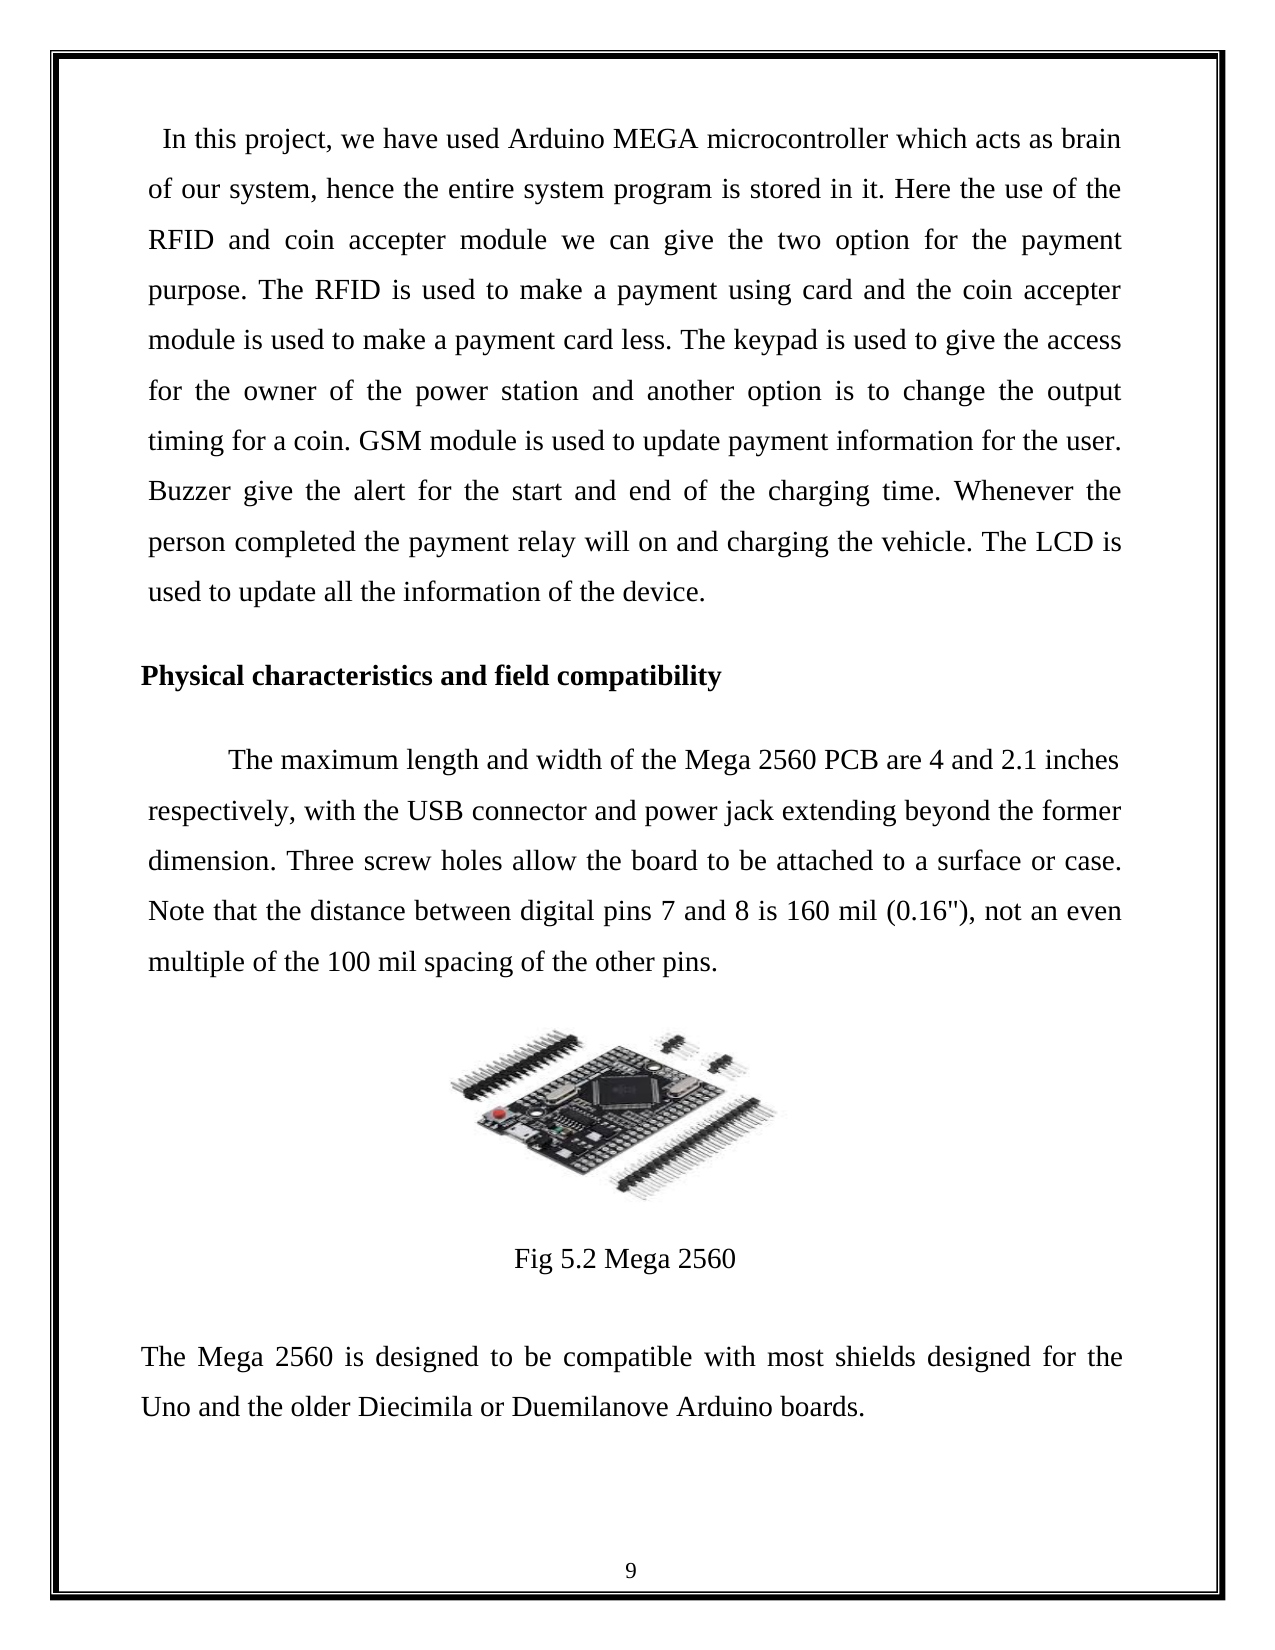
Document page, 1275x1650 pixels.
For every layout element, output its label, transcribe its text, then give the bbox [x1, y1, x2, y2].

text Fig 5.2 Mega 2560 [434, 1242, 1125, 1275]
text In this project, we have used Arduino MEGA microcontroller which acts as brain of our system, hence the entire system program is stored in it. Here the use of the RFID and coin accepter module we can give the two option for the payment purpose. The RFID is used to make a payment using card and the coin accepter module is used to make a payment card less. The keypad is used to give the access for the owner of the power station and another option is to change the output timing for a coin. GSM module is used to update payment information for the user. Buzzer give the alert for the start and end of the charging time. Whenever the person completed the payment relay will on and charging the vehicle. The LCD is used to update all the information of the device. [73, 121, 1123, 608]
text The Mega 2560 is designed to be compatible with most shields designed for the Uno and the older Diecimila or Duemilanove Arduino boards. [141, 1339, 1125, 1423]
picture [437, 994, 789, 1228]
subtitle Physical characteristics and field compatibility [141, 658, 1125, 692]
text The maximum length and width of the Mega 2560 PCB are 4 and 2.1 inches respectively, with the USB connector and power jack extending beyond the former dimension. Three screw holes allow the board to be attached to a surface or case. Note that the distance between digital pins 7 and 8 is 160 mil (0.16"), not an even multiple of the 100 mil spacing of the other pins. [73, 742, 1123, 977]
